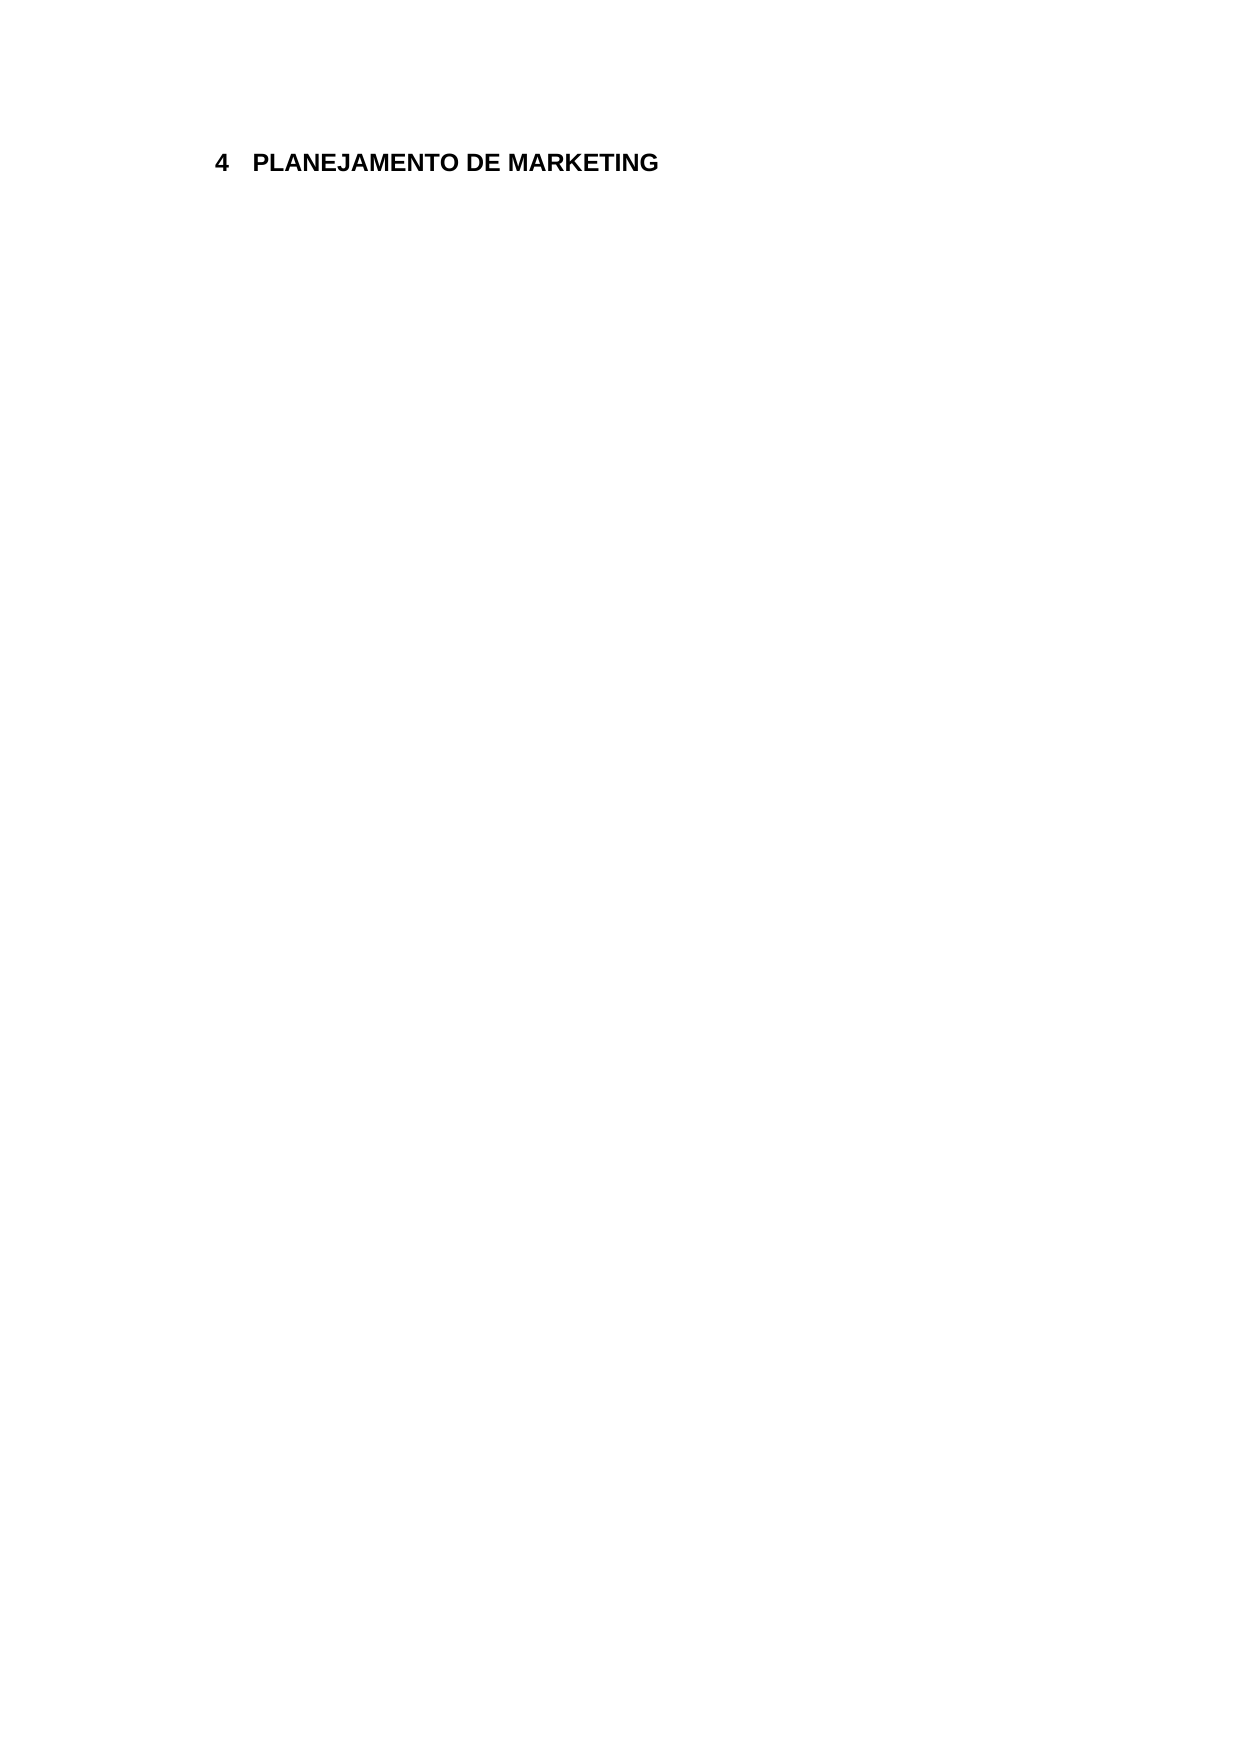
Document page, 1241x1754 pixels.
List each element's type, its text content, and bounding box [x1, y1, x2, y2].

list PLANEJAMENTO DE MARKETING [215, 148, 1063, 176]
